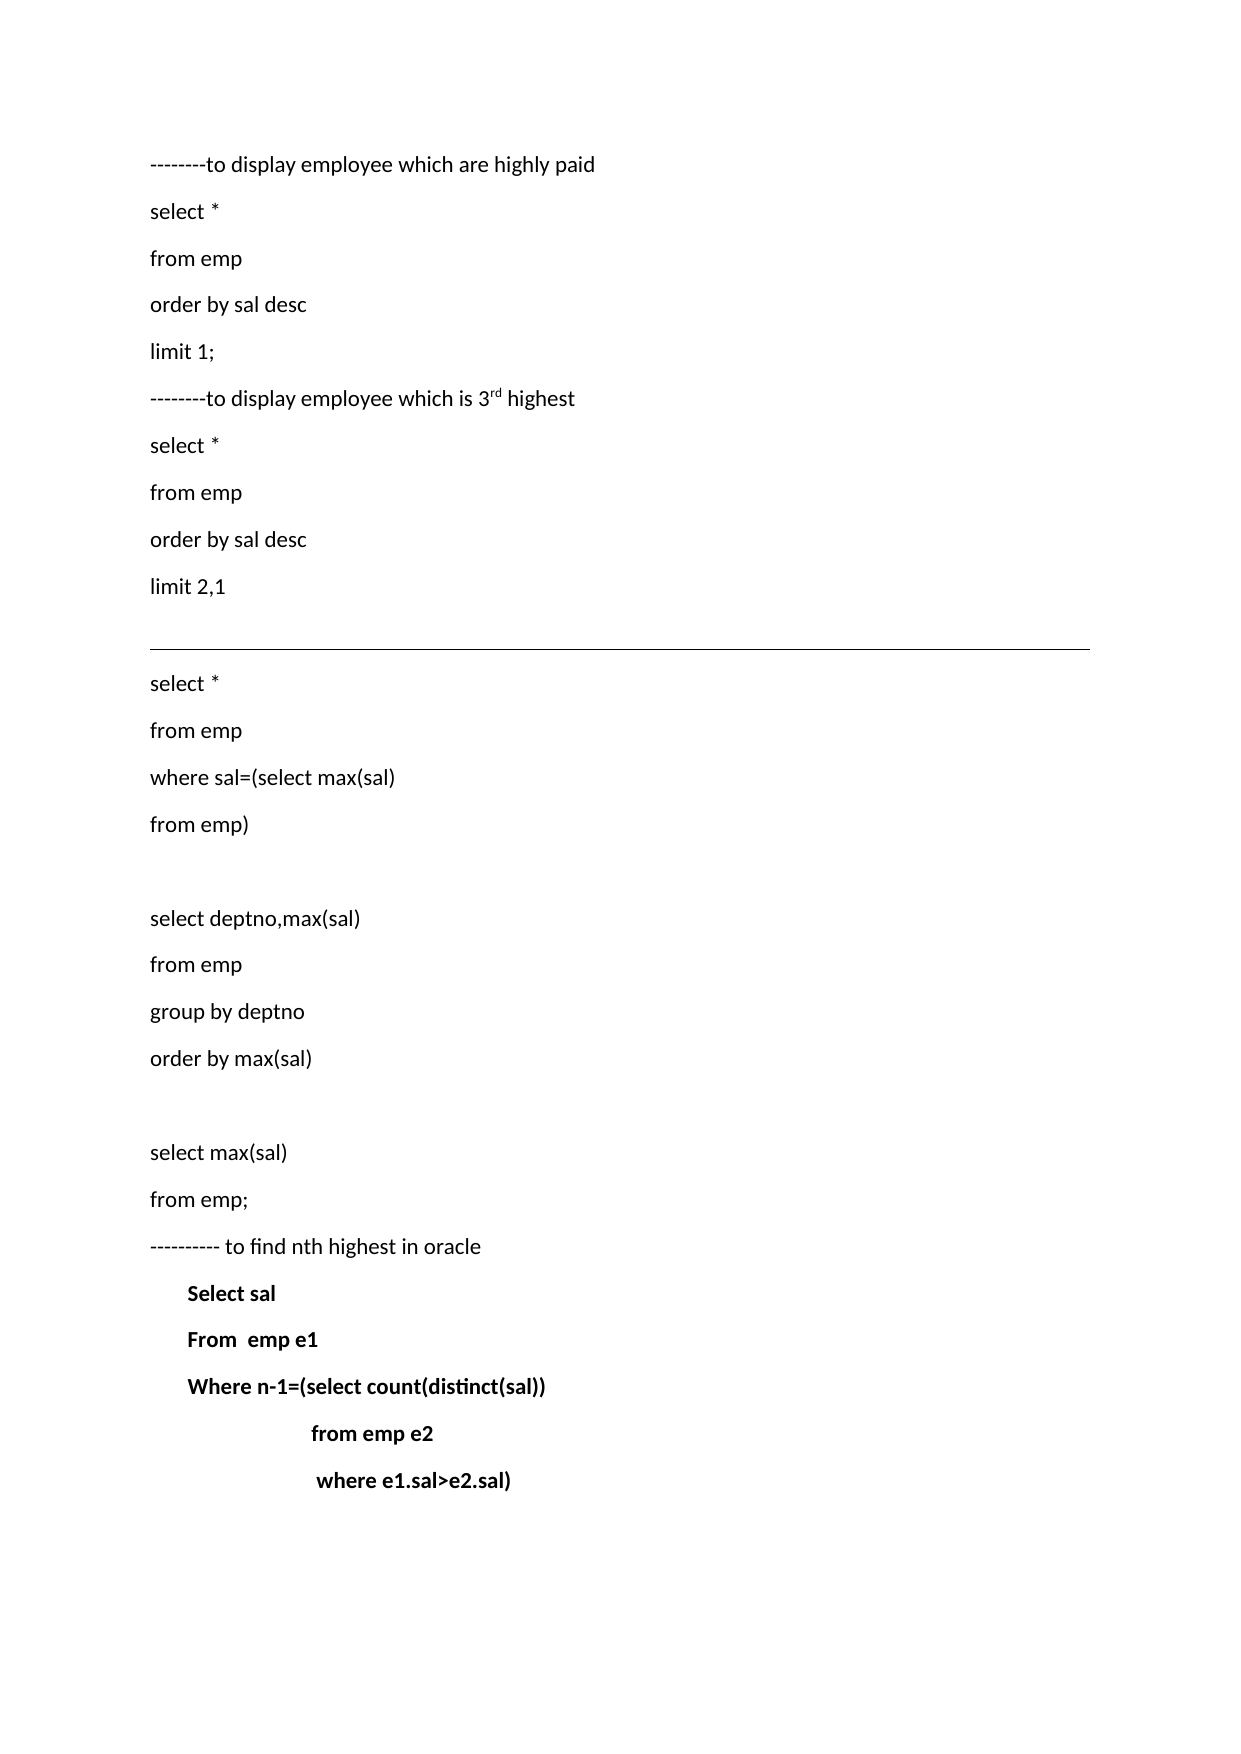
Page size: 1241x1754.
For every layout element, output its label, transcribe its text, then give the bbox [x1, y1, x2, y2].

text order by sal desc [150, 291, 1090, 319]
text limit 2,1 [150, 572, 1090, 600]
text select deptno,max(sal) [150, 904, 1090, 932]
text where sal=(select max(sal) [150, 763, 1090, 791]
text --------to display employee which are highly paid [150, 150, 1090, 178]
text From emp e1 [187, 1326, 1090, 1353]
text order by max(sal) [150, 1044, 1090, 1072]
text from emp [150, 478, 1090, 506]
text select * [150, 431, 1090, 459]
text from emp) [150, 810, 1090, 838]
text order by sal desc [150, 525, 1090, 553]
text where e1.sal>e2.sal) [187, 1466, 1090, 1494]
text select max(sal) [150, 1138, 1090, 1166]
text Select sal [187, 1279, 1090, 1307]
text select * [150, 197, 1090, 225]
text select * [150, 669, 1090, 697]
text Where n-1=(select count(distinct(sal)) [187, 1372, 1090, 1400]
text ---------- to find nth highest in oracle [150, 1232, 1090, 1260]
text --------to display employee which is 3rd highest [150, 384, 1090, 412]
text from emp; [150, 1185, 1090, 1213]
text from emp e2 [187, 1419, 1090, 1447]
text from emp [150, 244, 1090, 272]
text from emp [150, 951, 1090, 978]
text limit 1; [150, 337, 1090, 366]
text group by deptno [150, 997, 1090, 1025]
text from emp [150, 716, 1090, 744]
